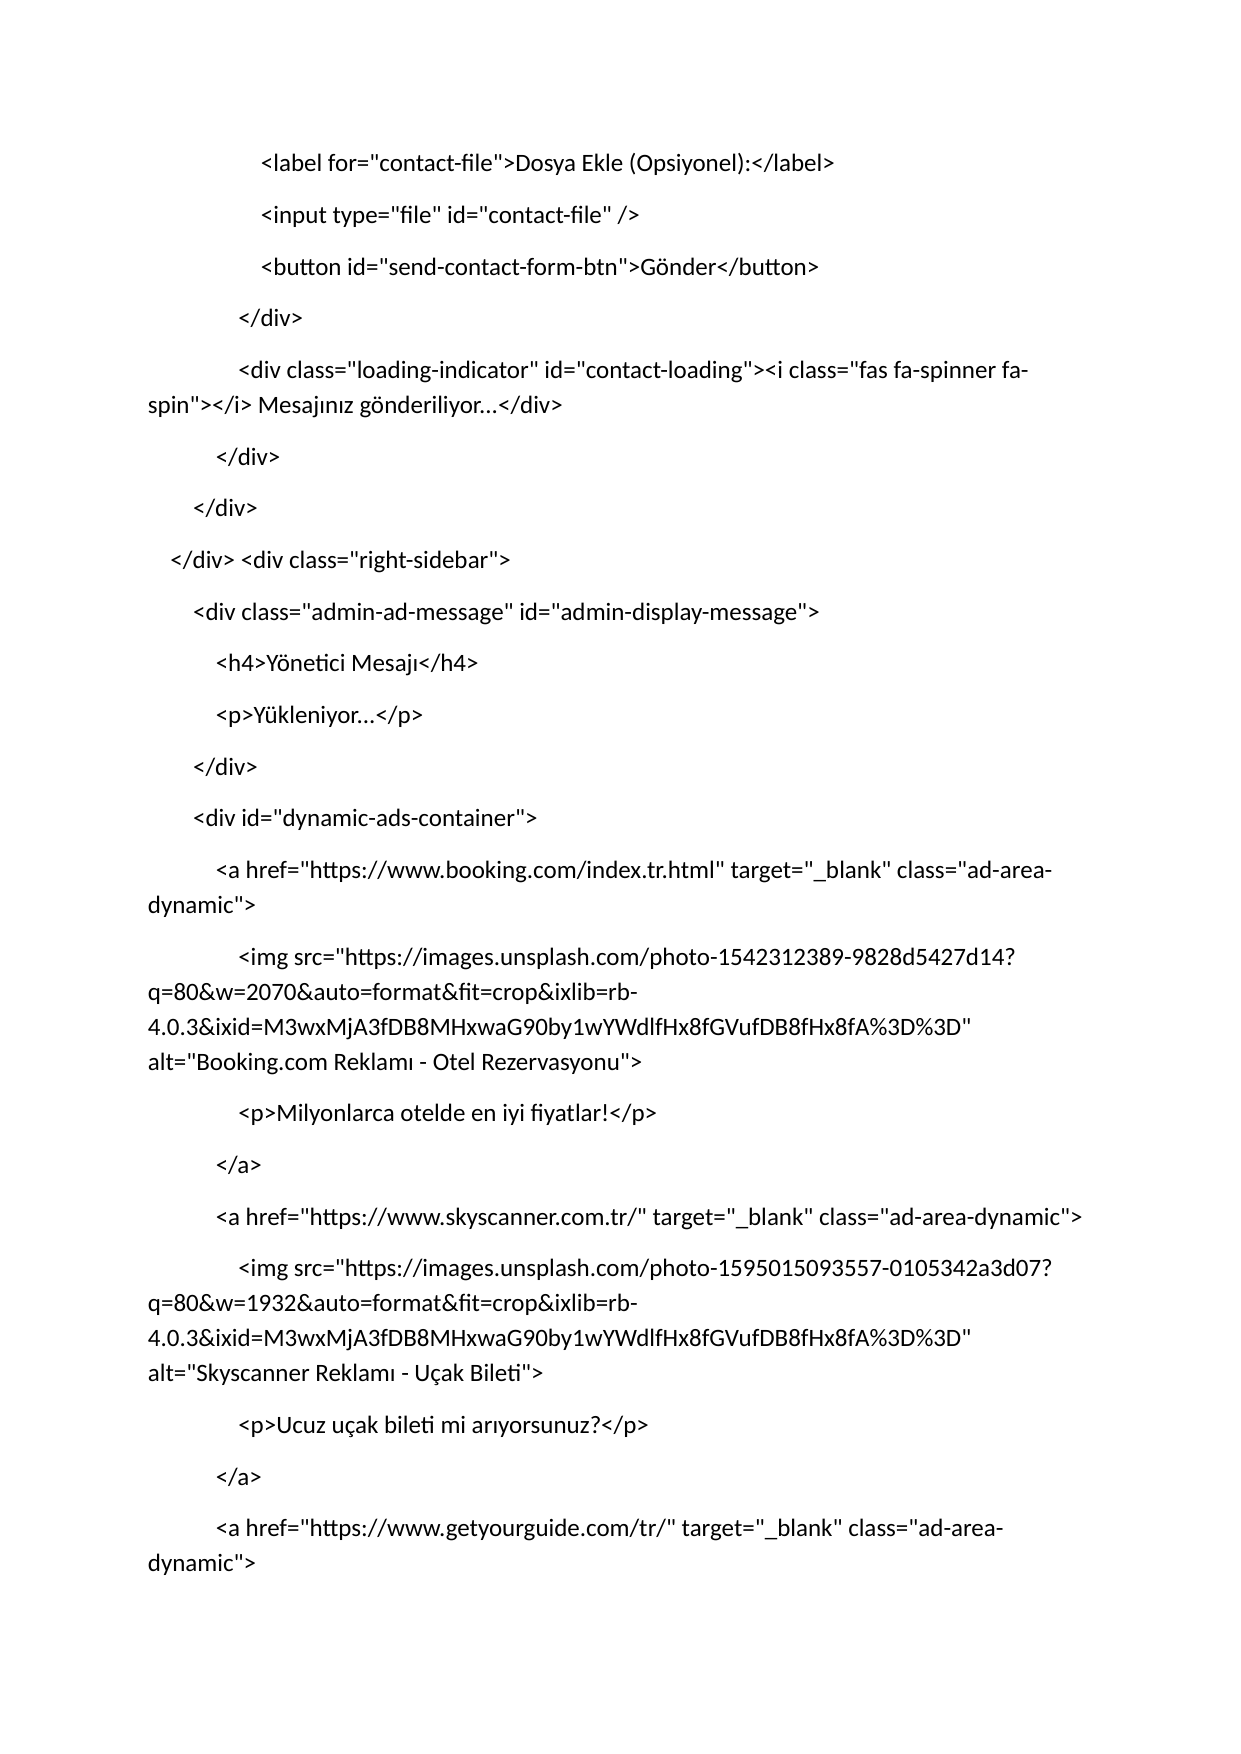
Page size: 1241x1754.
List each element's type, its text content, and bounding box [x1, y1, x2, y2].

text <img src="https://images.unsplash.com/photo-1542312389-9828d5427d14?q=80&w=2070&auto=format&fit=crop&ixlib=rb-4.0.3&ixid=M3wxMjA3fDB8MHxwaG90by1wYWdlfHx8fGVufDB8fHx8fA%3D%3D" alt="Booking.com Reklamı - Otel Rezervasyonu"> [148, 941, 1093, 1076]
text </div> [148, 303, 1093, 333]
text <label for="contact-file">Dosya Ekle (Opsiyonel):</label> [148, 148, 1093, 178]
text <p>Yükleniyor...</p> [148, 699, 1093, 730]
text <div id="dynamic-ads-container"> [148, 803, 1093, 833]
text <p>Milyonlarca otelde en iyi fiyatlar!</p> [148, 1098, 1093, 1128]
text </a> [148, 1461, 1093, 1491]
text </div> [148, 493, 1093, 523]
text <img src="https://images.unsplash.com/photo-1595015093557-0105342a3d07?q=80&w=1932&auto=format&fit=crop&ixlib=rb-4.0.3&ixid=M3wxMjA3fDB8MHxwaG90by1wYWdlfHx8fGVufDB8fHx8fA%3D%3D" alt="Skyscanner Reklamı - Uçak Bileti"> [148, 1253, 1093, 1388]
text <h4>Yönetici Mesajı</h4> [148, 648, 1093, 678]
text <p>Ucuz uçak bileti mi arıyorsunuz?</p> [148, 1409, 1093, 1440]
text <a href="https://www.skyscanner.com.tr/" target="_blank" class="ad-area-dynamic"> [148, 1201, 1093, 1231]
text <div class="loading-indicator" id="contact-loading"><i class="fas fa-spinner fa-spin"></i> Mesajınız gönderiliyor...</div> [148, 354, 1093, 420]
text <a href="https://www.getyourguide.com/tr/" target="_blank" class="ad-area-dynamic"> [148, 1513, 1093, 1578]
text </a> [148, 1149, 1093, 1180]
text </div> <div class="right-sidebar"> [148, 544, 1093, 575]
text <input type="file" id="contact-file" /> [148, 199, 1093, 230]
text <div class="admin-ad-message" id="admin-display-message"> [148, 596, 1093, 626]
text </div> [148, 441, 1093, 471]
text </div> [148, 751, 1093, 781]
text <a href="https://www.booking.com/index.tr.html" target="_blank" class="ad-area-dynamic"> [148, 854, 1093, 920]
text <button id="send-contact-form-btn">Gönder</button> [148, 251, 1093, 281]
